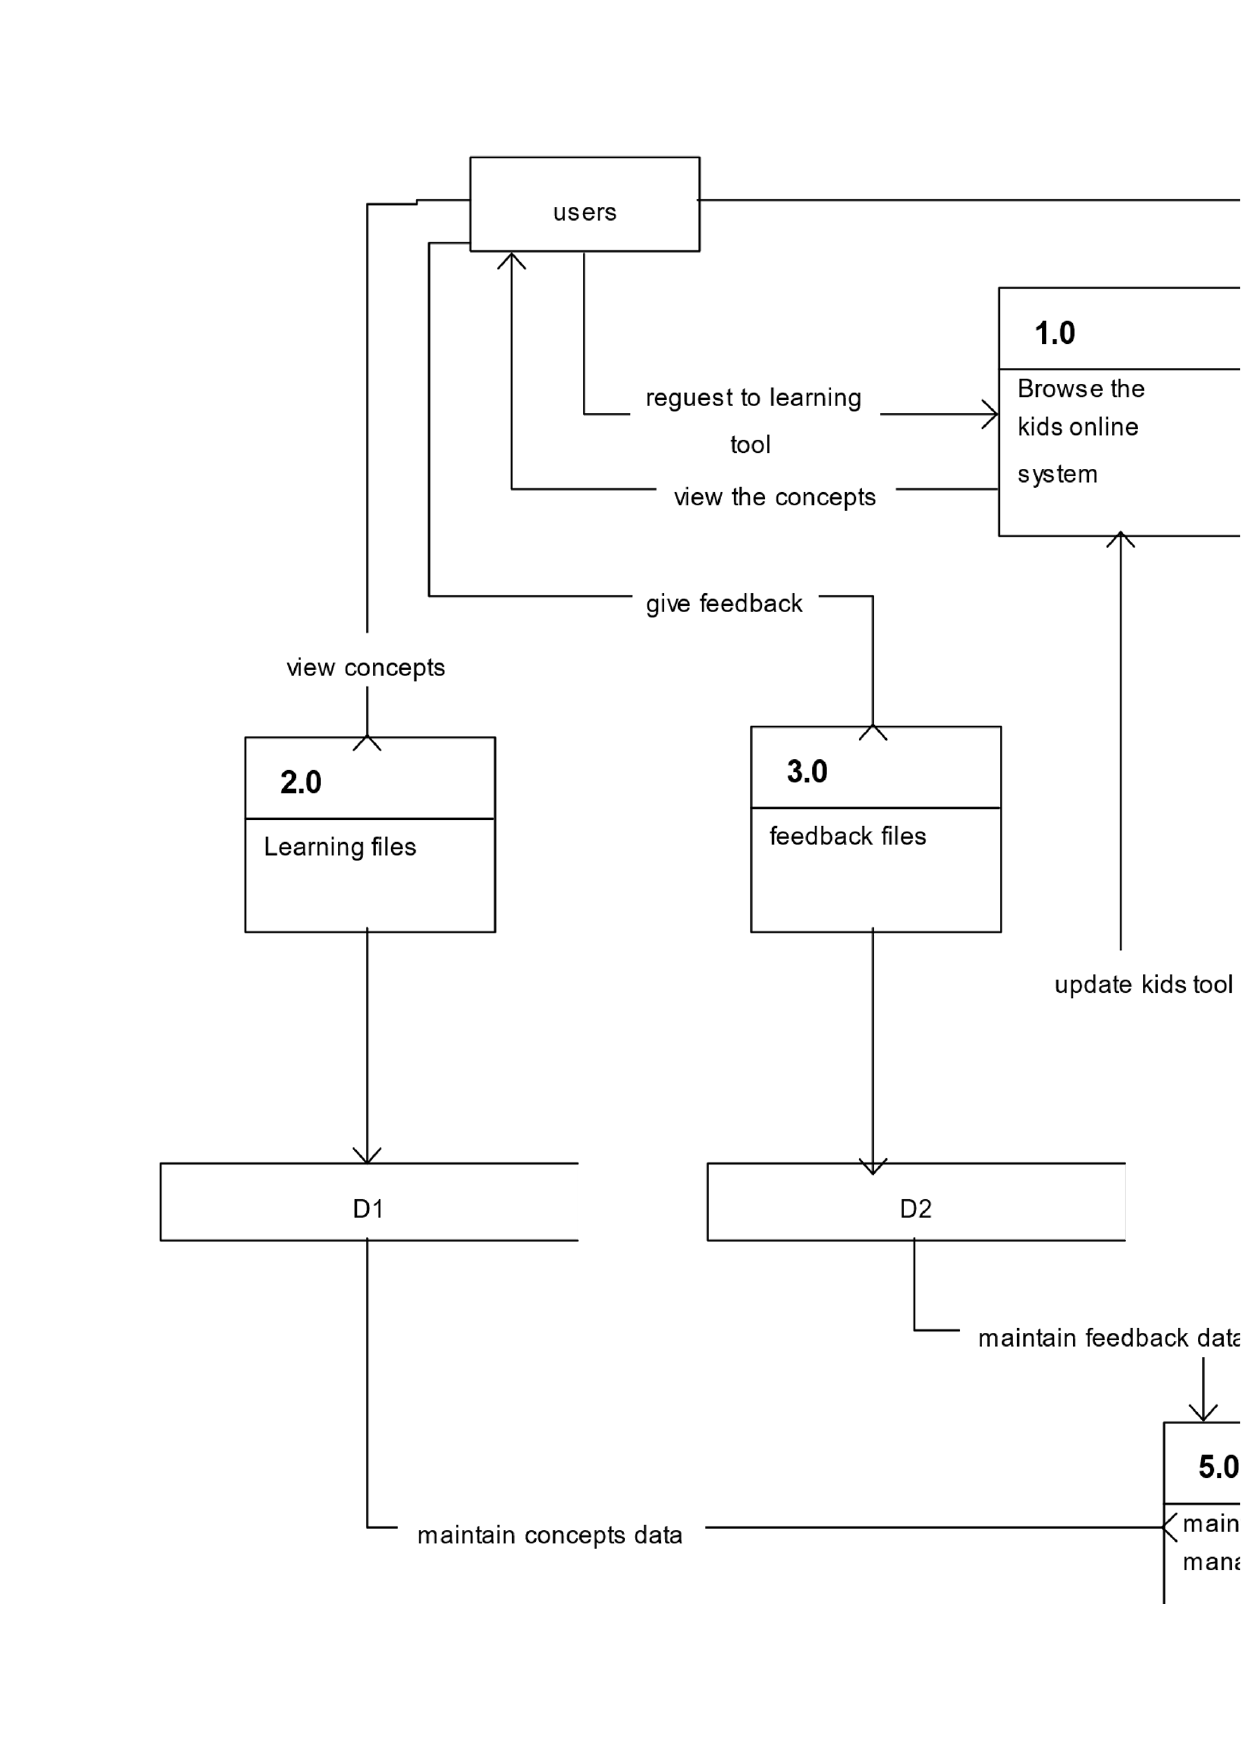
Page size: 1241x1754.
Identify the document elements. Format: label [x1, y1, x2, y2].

picture [150, 150, 1241, 1604]
